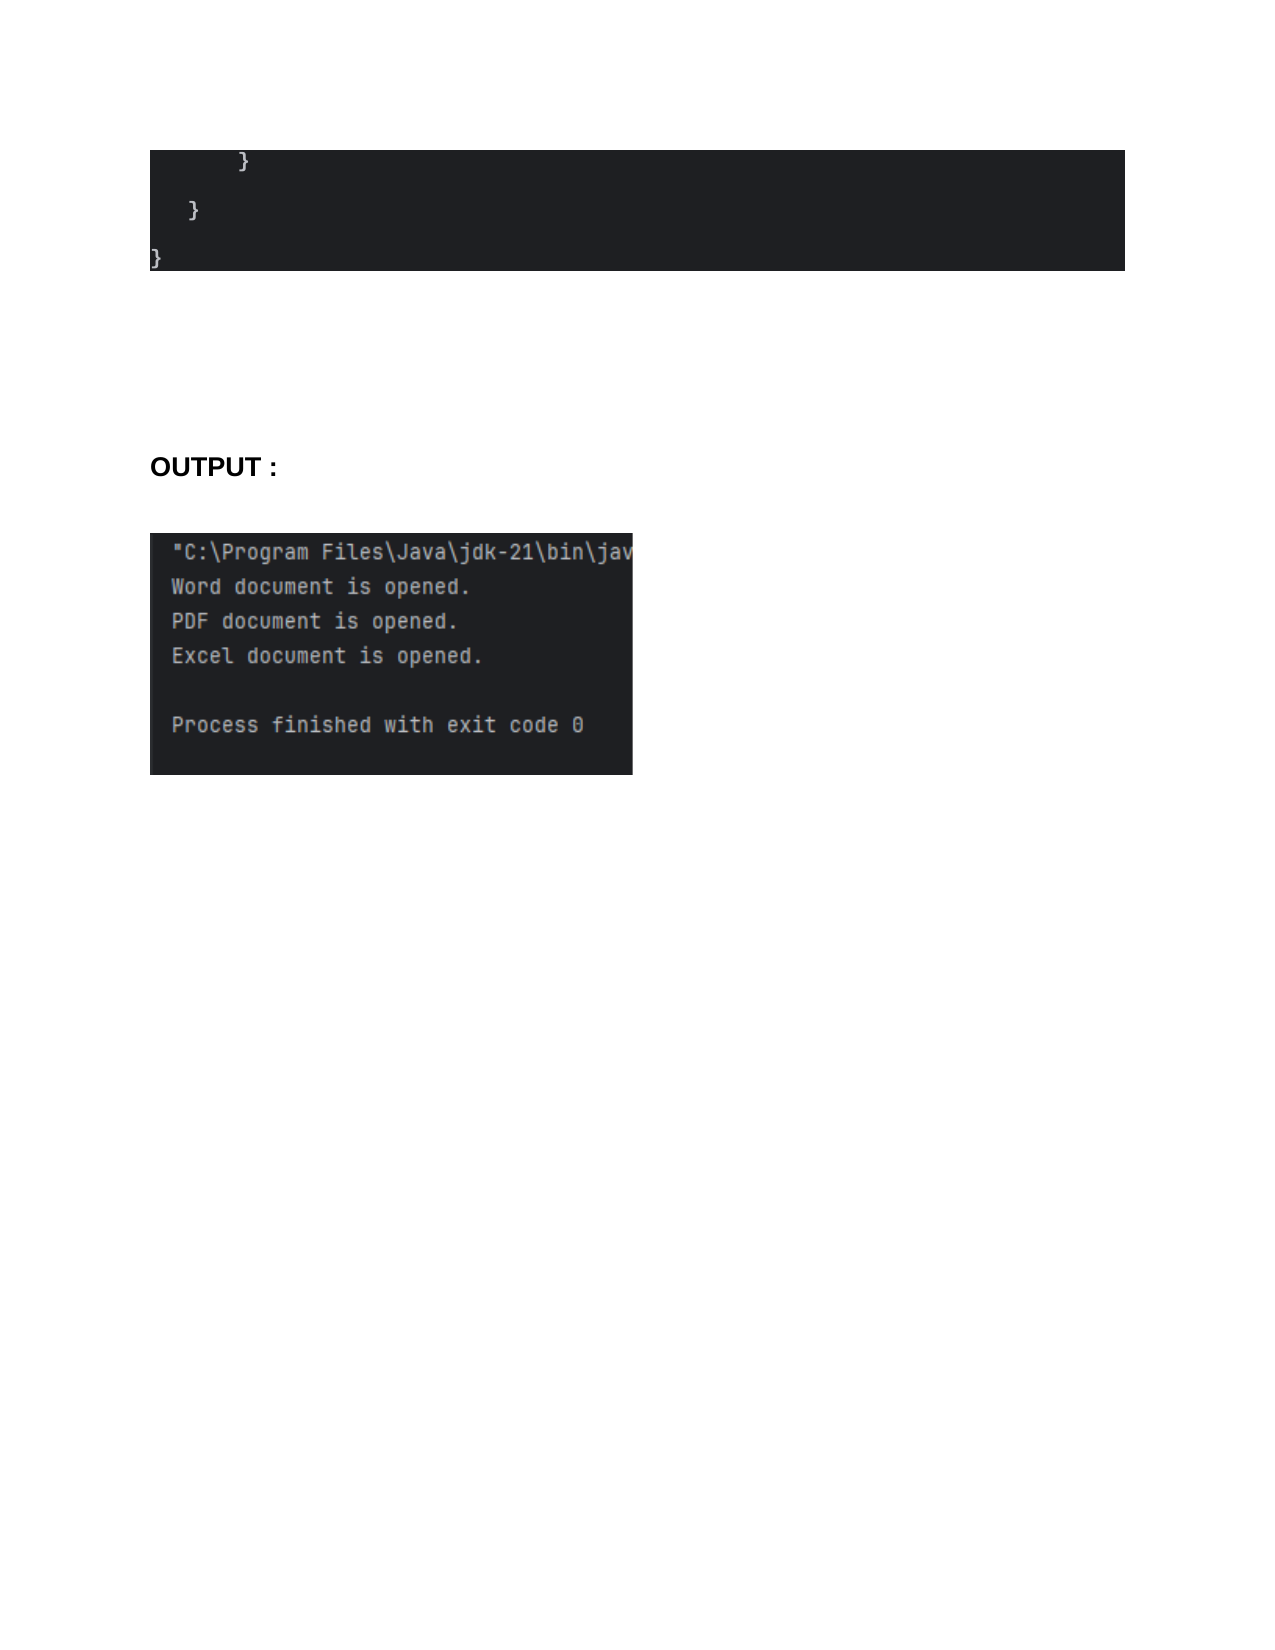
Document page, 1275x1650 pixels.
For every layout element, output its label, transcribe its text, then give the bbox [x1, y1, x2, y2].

text } [150, 199, 1125, 222]
text } [150, 150, 1125, 174]
text } [150, 247, 1125, 271]
text OUTPUT : [150, 451, 1125, 509]
picture [150, 533, 633, 775]
